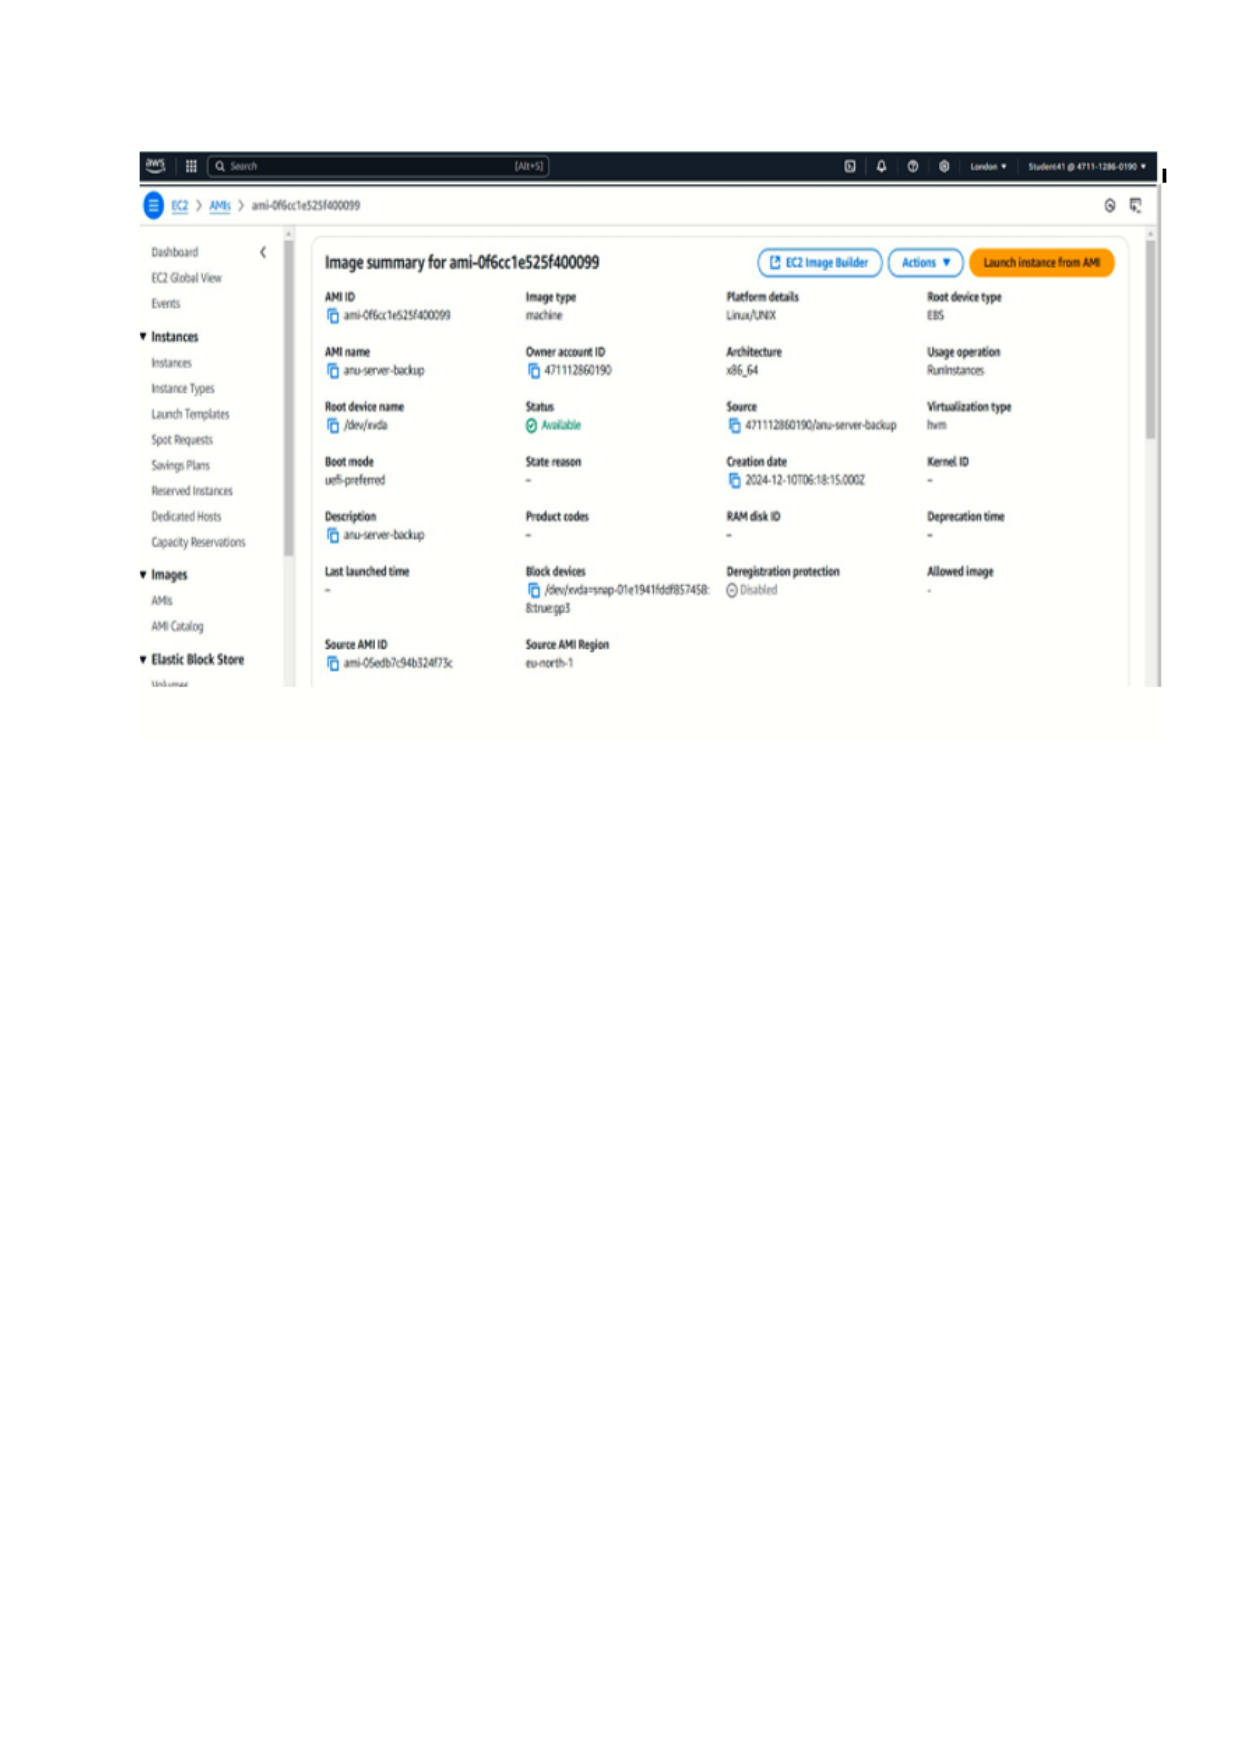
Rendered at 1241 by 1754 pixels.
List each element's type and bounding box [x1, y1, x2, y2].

picture [139, 147, 1167, 739]
